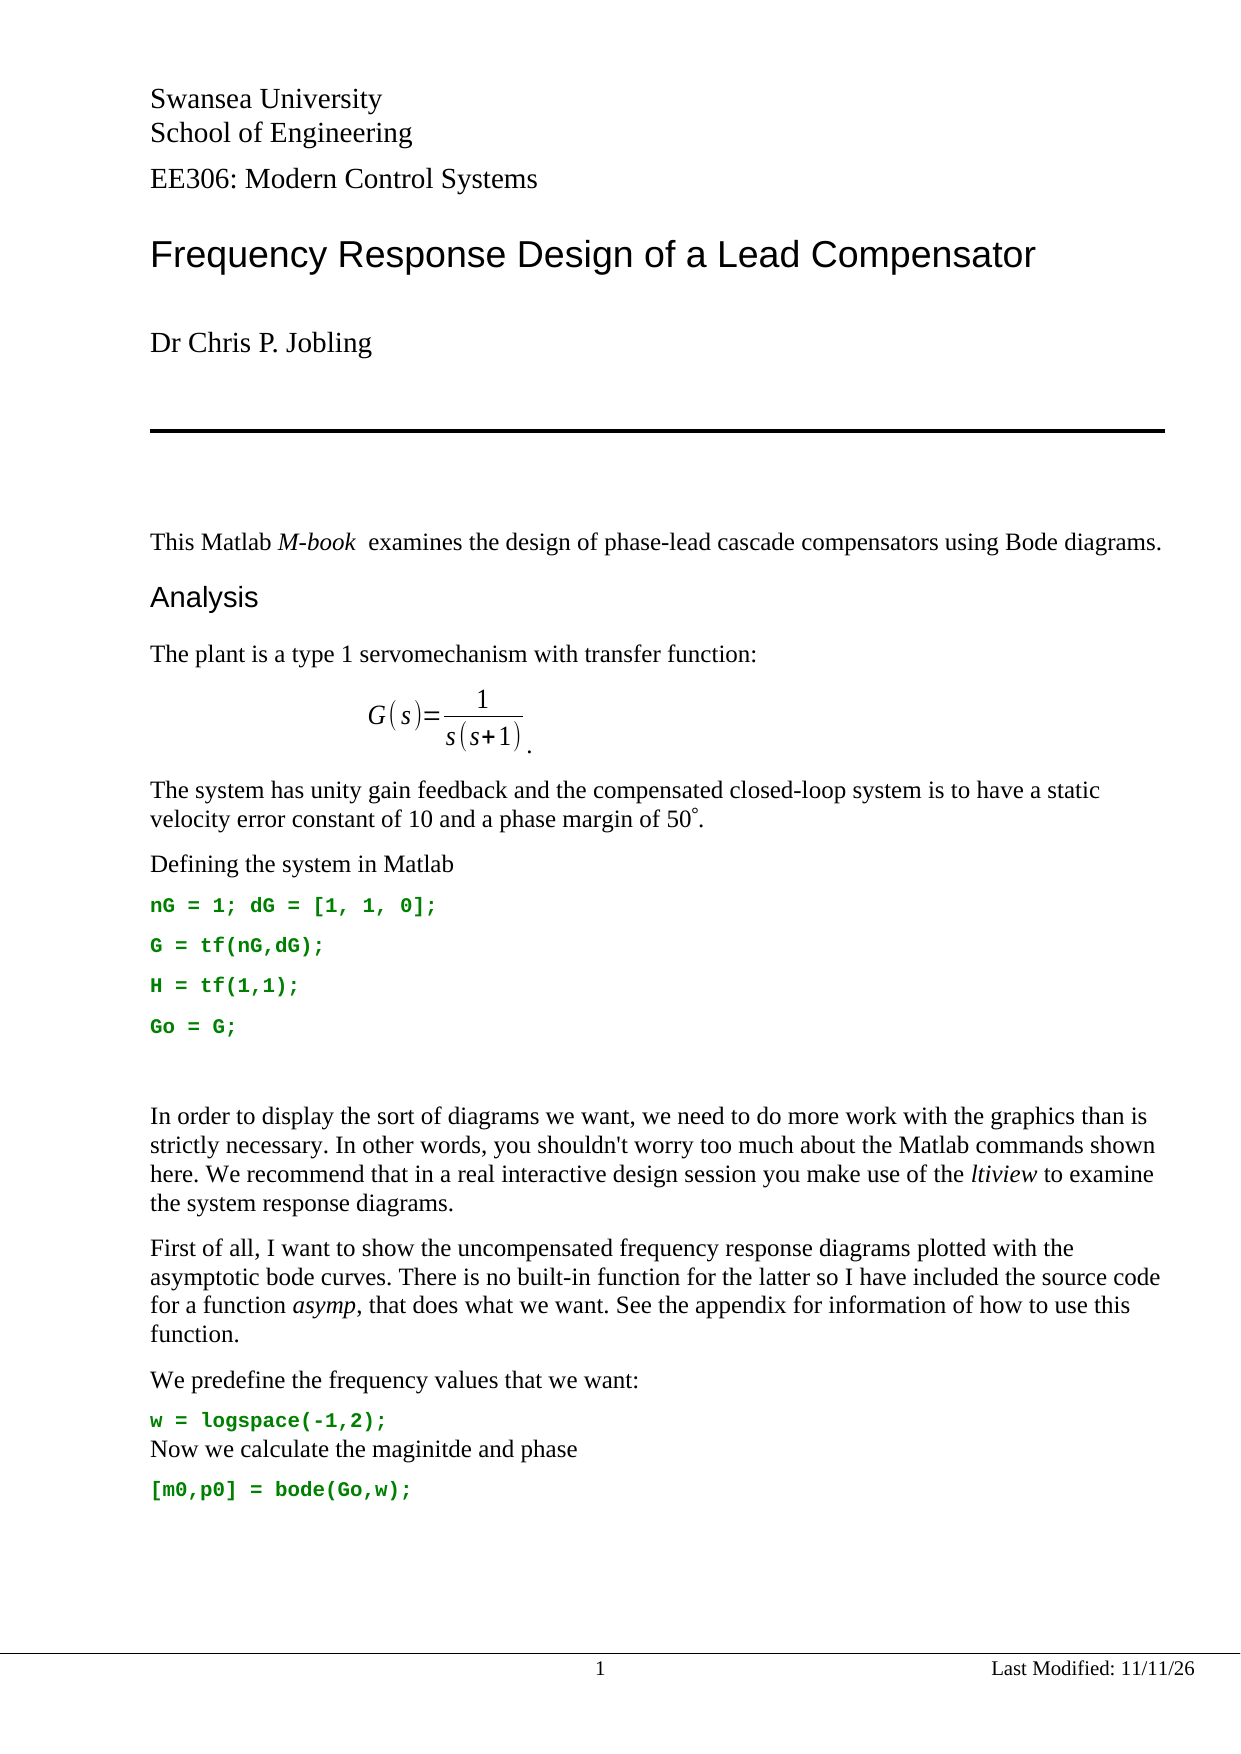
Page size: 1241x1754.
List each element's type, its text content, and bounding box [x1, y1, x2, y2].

text The plant is a type 1 servomechanism with transfer function: [150, 639, 1165, 668]
text Go = G; [150, 1016, 1165, 1039]
text w = logspace(-1,2); [150, 1410, 1165, 1434]
text First of all, I want to show the uncompensated frequency response diagrams plotted with the asymptotic bode curves. There is no built-in function for the latter so I have included the source code for a function asymp, that does what we want. See the appendix for information of how to use this function. [150, 1233, 1165, 1348]
text [m0,p0] = bode(Go,w); [150, 1479, 1165, 1503]
subtitle Analysis [150, 580, 1165, 614]
text nG = 1; dG = [1, 1, 0]; [150, 895, 1165, 918]
text This Matlab M-book examines the design of phase-lead cascade compensators using Bode diagrams. [150, 527, 1165, 555]
text Defining the system in Matlab [150, 849, 1165, 878]
text G = tf(nG,dG); [150, 935, 1165, 959]
text The system has unity gain feedback and the compensated closed-loop system is to have a static velocity error constant of 10 and a phase margin of 50. [150, 775, 1165, 833]
text In order to display the sort of diagrams we want, we need to do more work with the graphics than is strictly necessary. In other words, you shouldn't worry too much about the Matlab commands shown here. We recommend that in a real interactive design session you make use of the ltiview to examine the system response diagrams. [150, 1101, 1165, 1216]
text Swansea University School of Engineering [150, 81, 1165, 148]
text We predefine the frequency values that we want: [150, 1365, 1165, 1393]
text H = tf(1,1); [150, 975, 1165, 999]
text . [150, 684, 1165, 758]
text Now we calculate the maginitde and phase [150, 1434, 1165, 1462]
